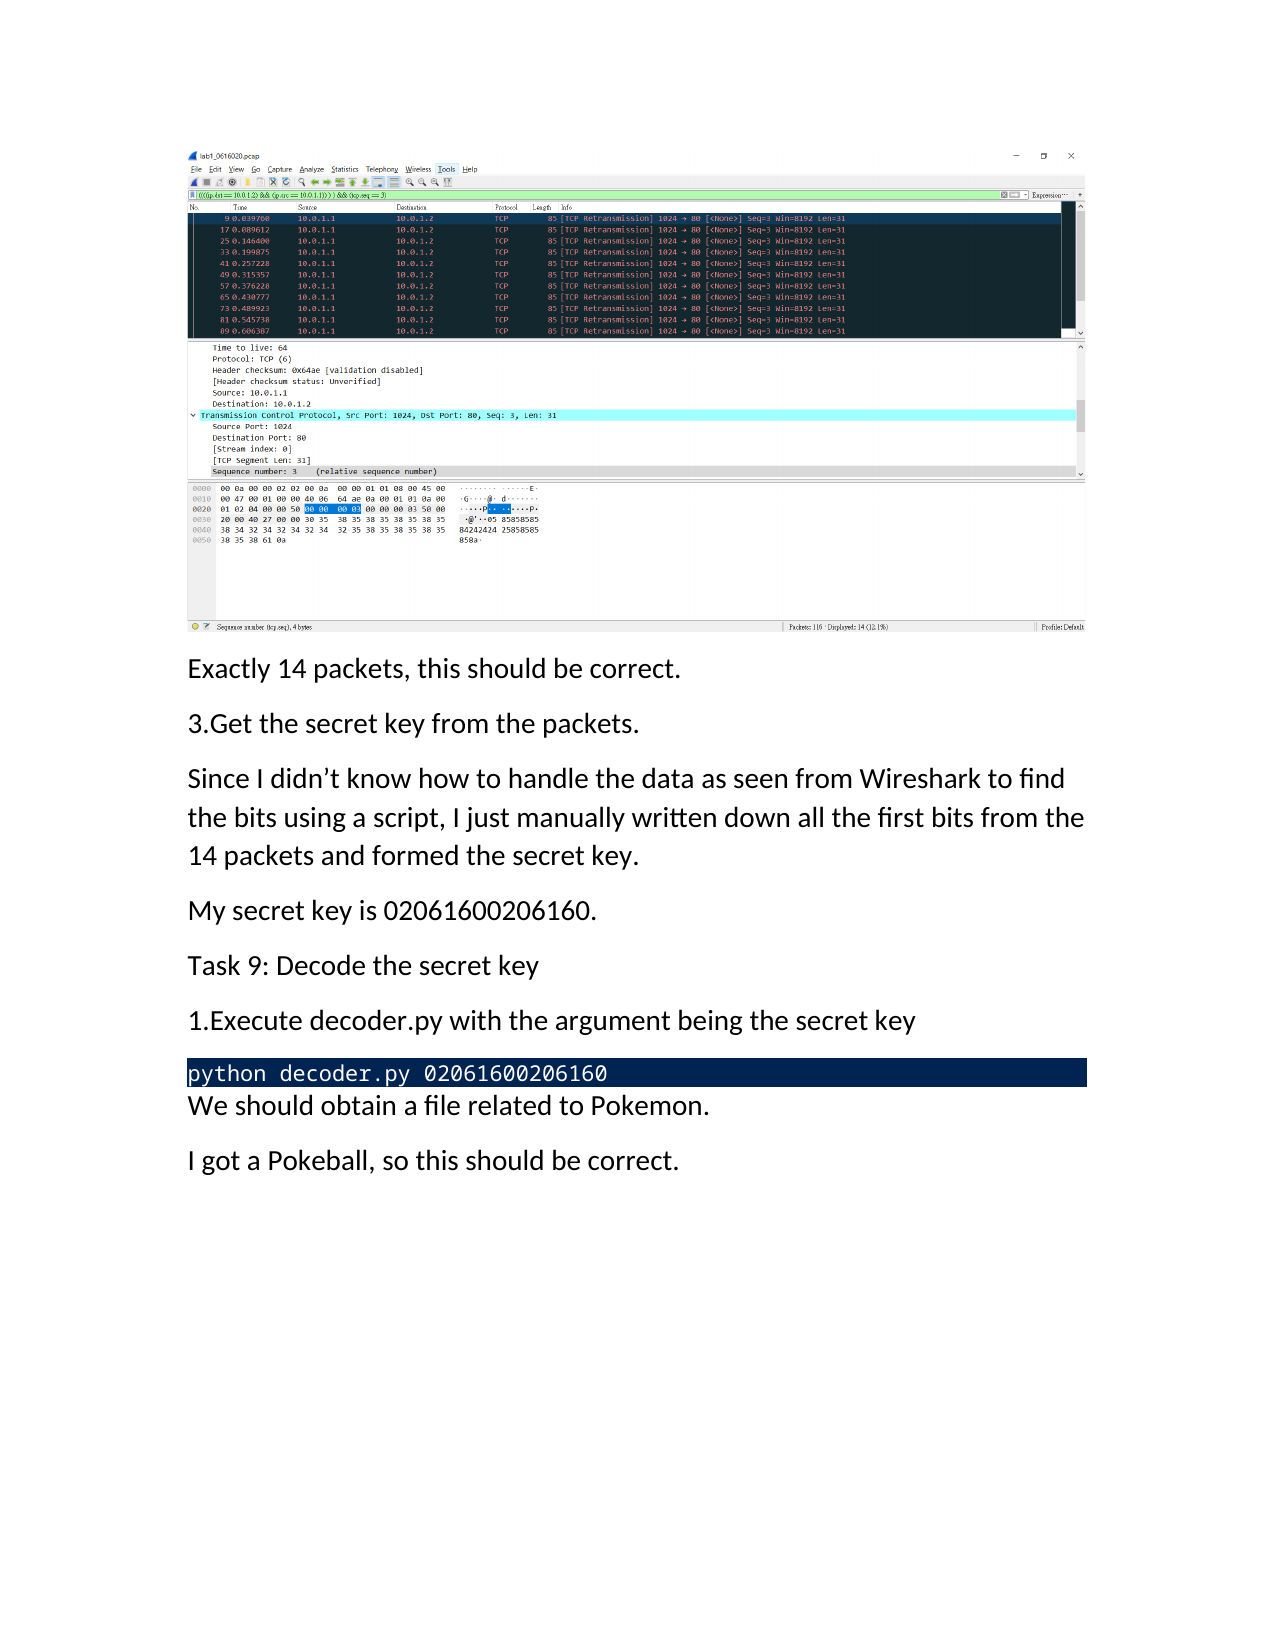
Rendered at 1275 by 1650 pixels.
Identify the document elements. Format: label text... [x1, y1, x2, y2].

text Since I didn’t know how to handle the data as seen from Wireshark to find the bits using a script, I just manually written down all the first bits from the 14 packets and formed the secret key. [187, 760, 1087, 873]
text Task 9: Decode the secret key [187, 947, 1087, 983]
text 1.Execute decoder.py with the argument being the secret key [187, 1002, 1087, 1038]
text 3.Get the secret key from the packets. [187, 705, 1087, 741]
text python decoder.py 02061600206160 [187, 1058, 1087, 1087]
text I got a Pokeball, so this should be correct. [187, 1142, 1087, 1178]
picture [187, 150, 1085, 632]
text My secret key is 02061600206160. [187, 892, 1087, 928]
text We should obtain a file related to Pokemon. [187, 1087, 1087, 1123]
text Exactly 14 packets, this should be correct. [187, 650, 1087, 686]
